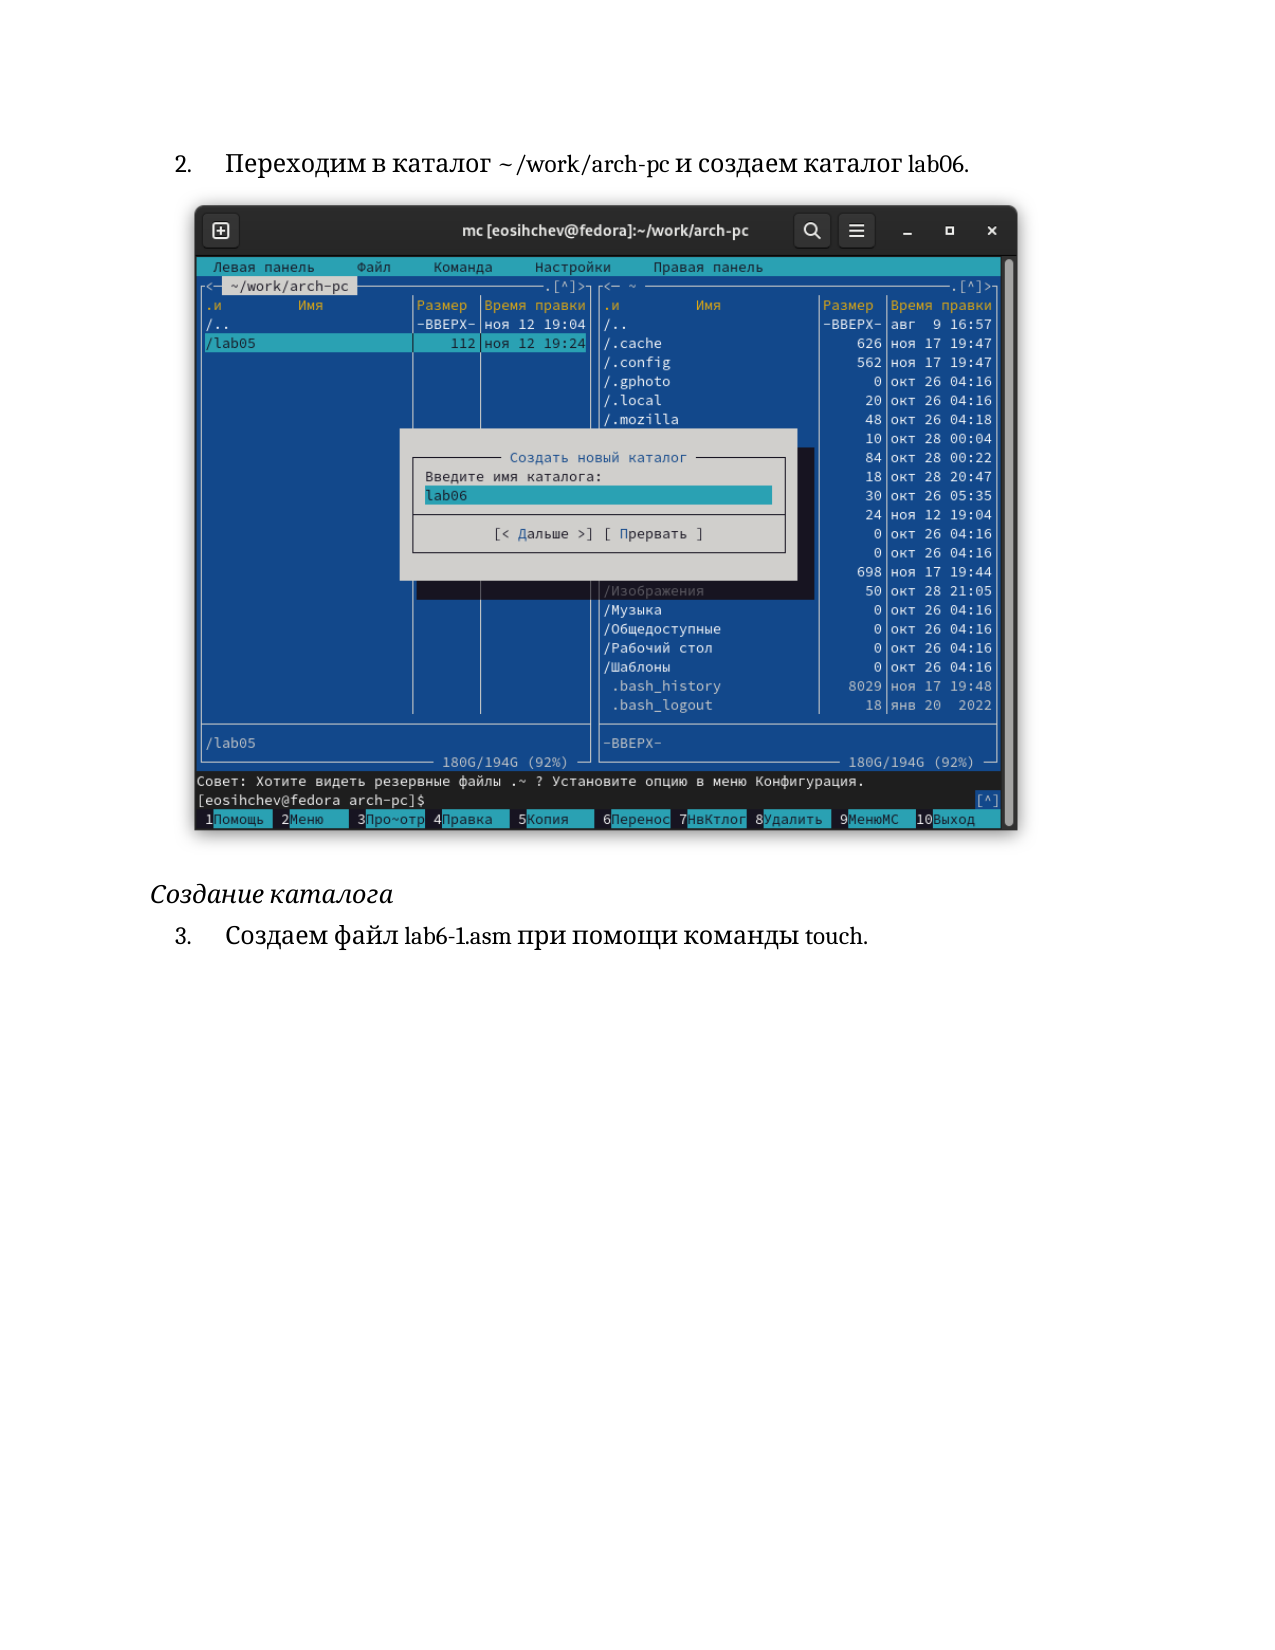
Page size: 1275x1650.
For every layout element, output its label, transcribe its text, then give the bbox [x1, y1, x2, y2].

text Создание каталога [150, 881, 1125, 909]
list Переходим в каталог ~/work/arch-pc и создаем каталог lab06. [175, 150, 1125, 179]
picture [168, 182, 1044, 860]
list Создаем файл lab6-1.asm при помощи команды touch. [175, 922, 1125, 951]
